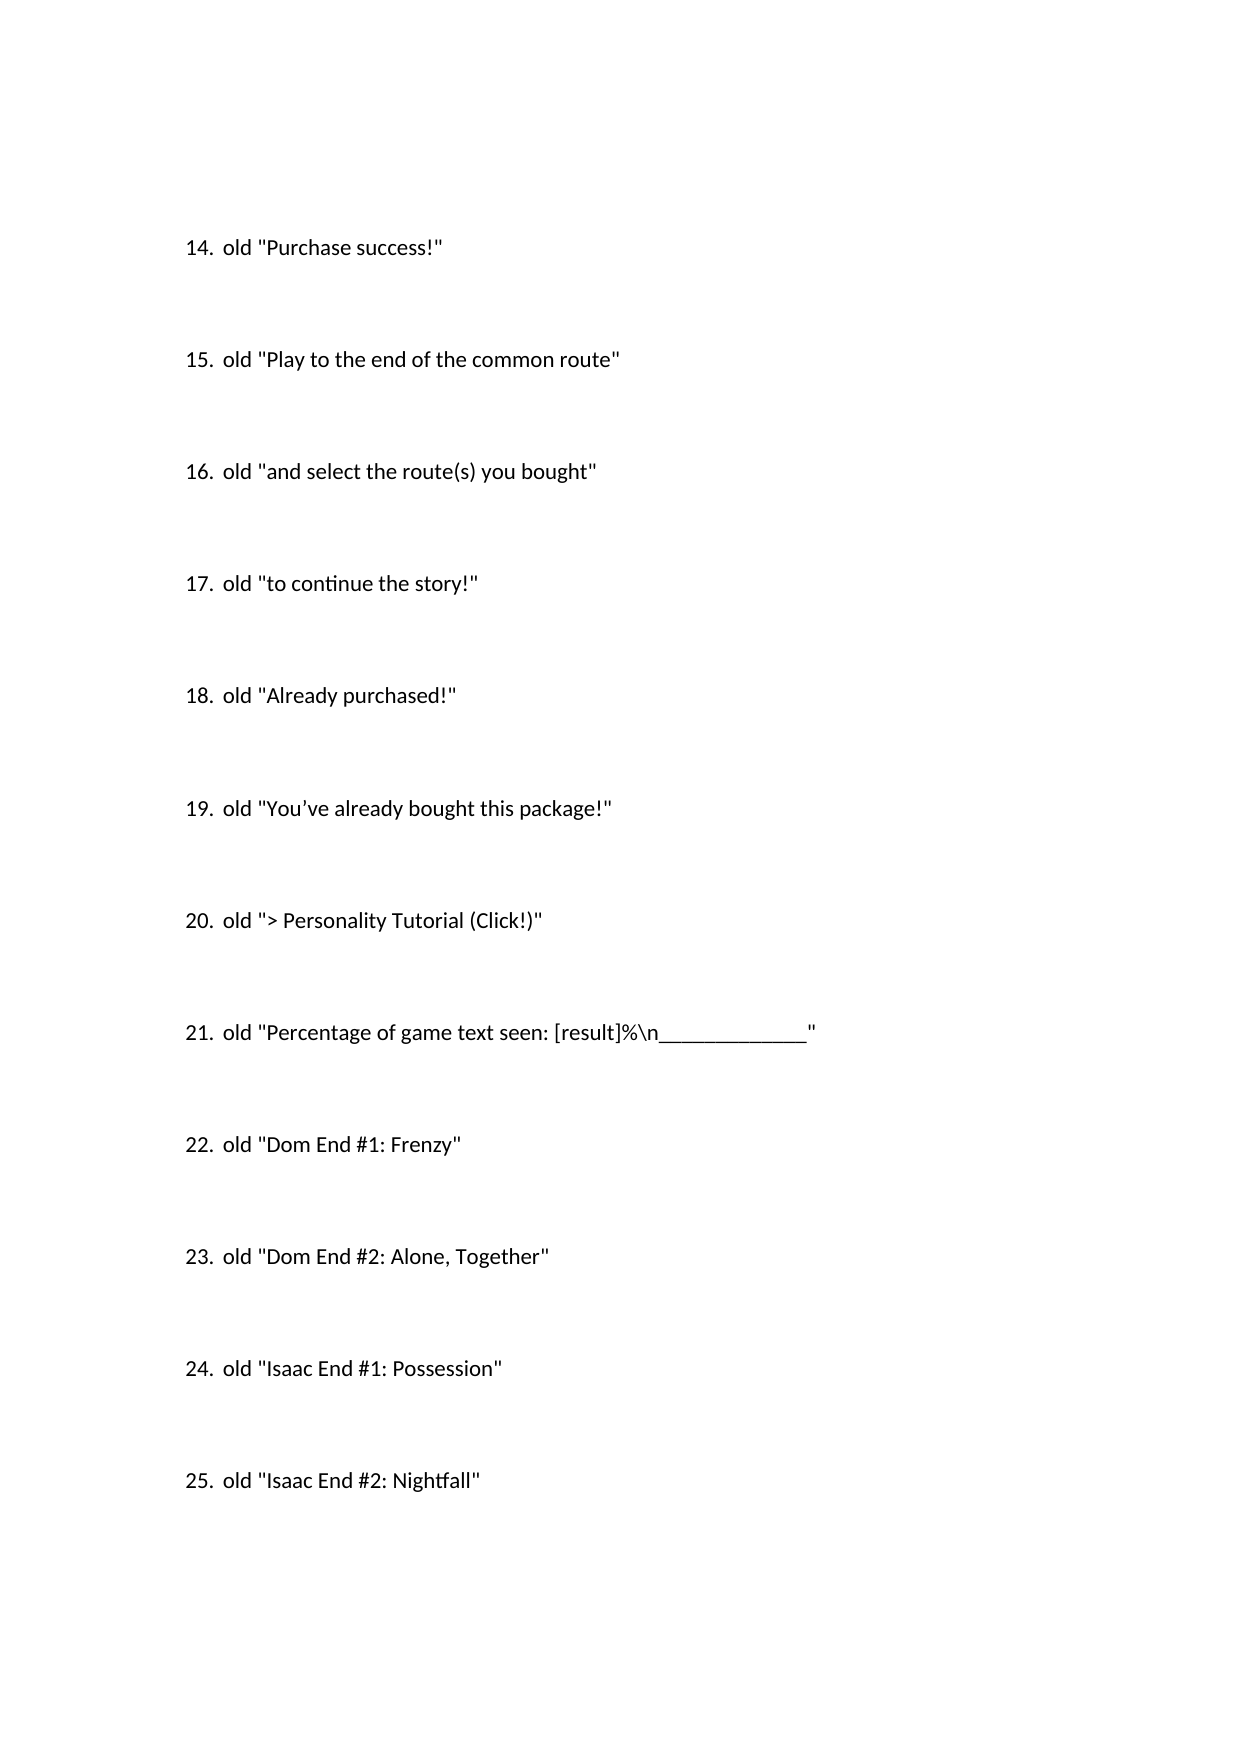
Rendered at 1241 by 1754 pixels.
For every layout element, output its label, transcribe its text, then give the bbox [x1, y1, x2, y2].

list old "> Personality Tutorial (Click!)" [185, 906, 1063, 934]
list old "Play to the end of the common route" [185, 345, 1063, 373]
list old "Percentage of game text seen: [result]%\n_____________" [185, 1018, 1063, 1046]
list old "to continue the story!" [185, 569, 1063, 597]
list old "Dom End #1: Frenzy" [185, 1130, 1063, 1158]
list old "Dom End #2: Alone, Together" [185, 1242, 1063, 1270]
list old "Isaac End #1: Possession" [185, 1354, 1063, 1382]
list old "You’ve already bought this package!" [185, 794, 1063, 822]
list old "Already purchased!" [185, 682, 1063, 709]
list old "and select the route(s) you bought" [185, 457, 1063, 485]
list old "Isaac End #2: Nightfall" [185, 1466, 1063, 1494]
list old "Purchase success!" [185, 233, 1063, 261]
